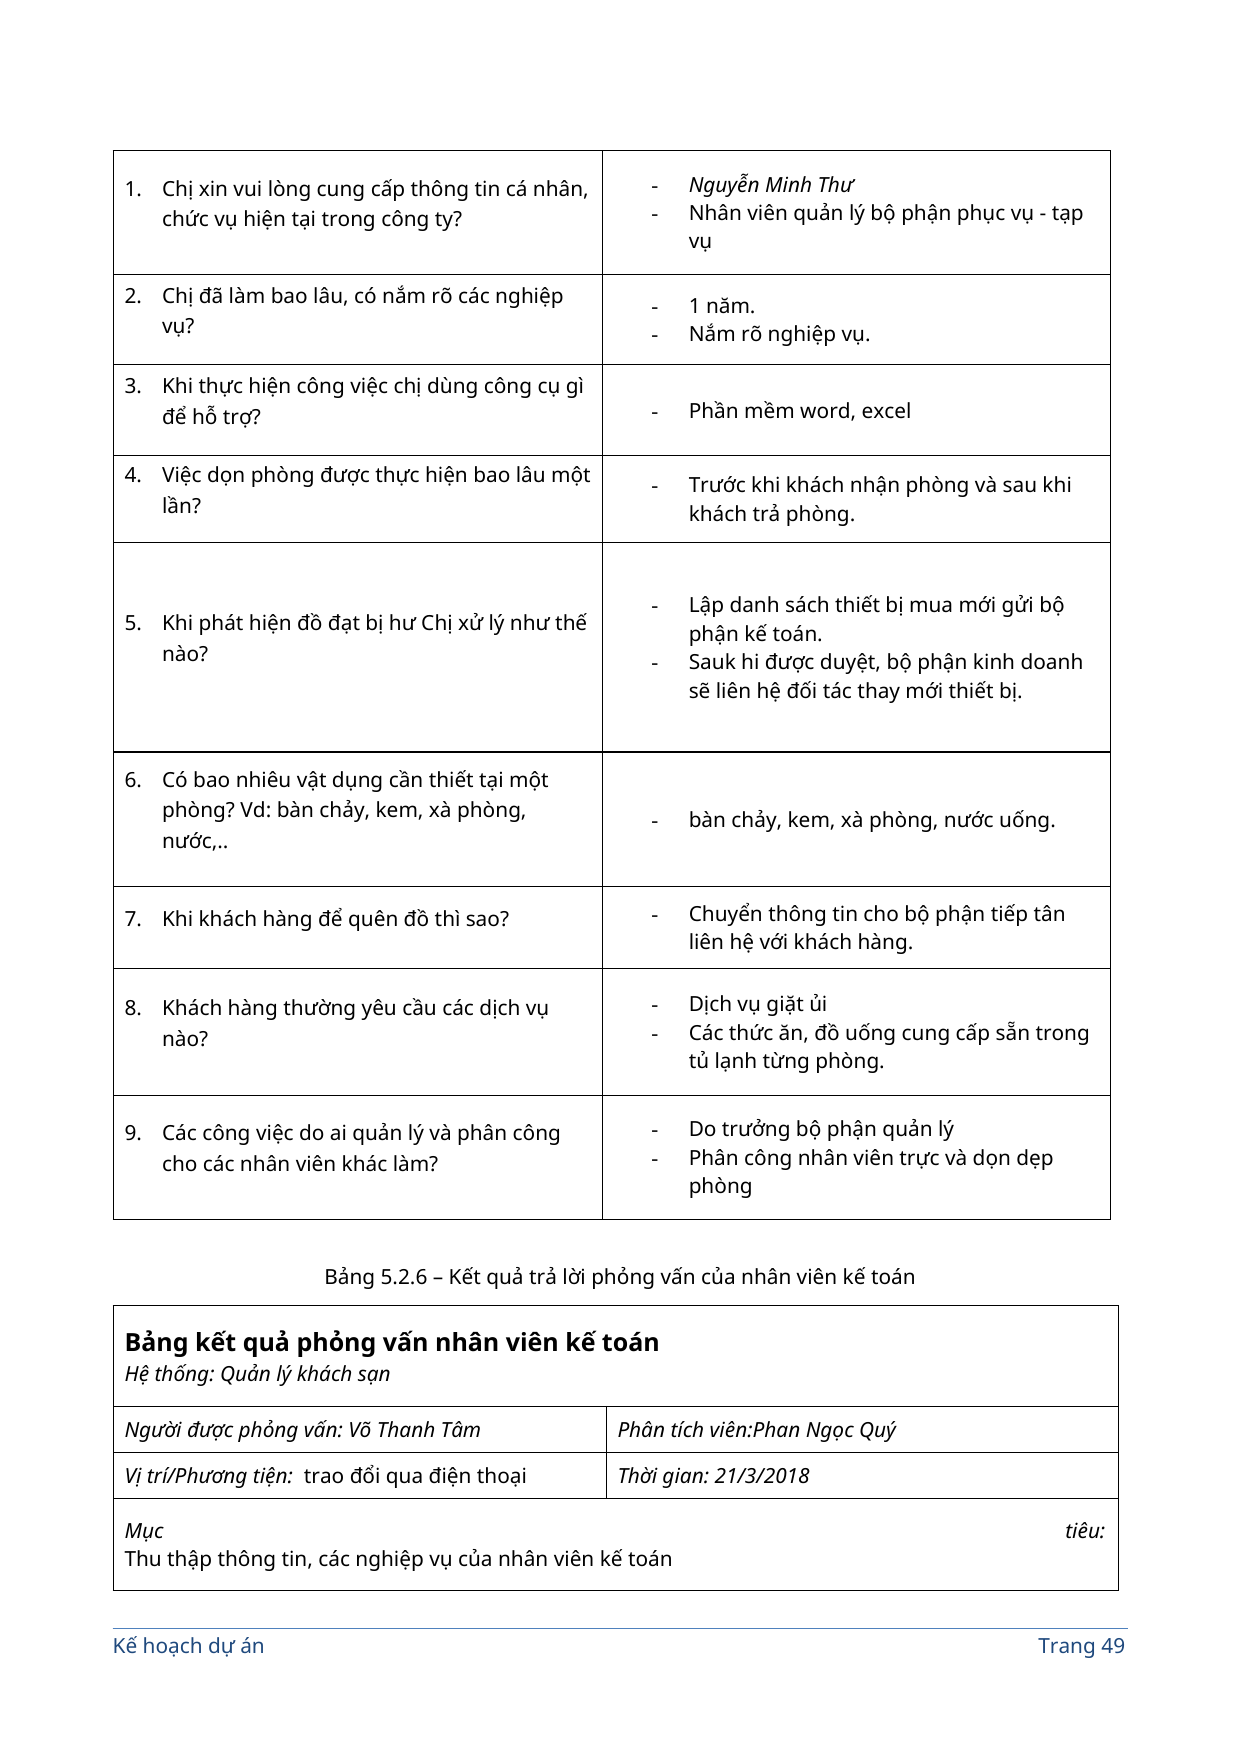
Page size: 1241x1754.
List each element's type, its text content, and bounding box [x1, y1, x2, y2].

table_header Bảng kết quả phỏng vấn nhân viên kế toán Hệ thống: Quản lý khách sạn [114, 1306, 1118, 1406]
table_cell Chị xin vui lòng cung cấp thông tin cá nhân, chức vụ hiện tại trong công ty? [114, 151, 602, 274]
text Bảng 5.2.6 – Kết quả trả lời phỏng vấn của nhân viên kế toán [112, 1262, 1128, 1291]
table_cell Vị trí/Phương tiện: trao đổi qua điện thoại [114, 1453, 606, 1498]
table_cell Khách hàng thường yêu cầu các dịch vụ nào? [114, 969, 602, 1095]
table_cell Phần mềm word, excel [603, 365, 1110, 454]
table_cell 1 năm. Nắm rõ nghiệp vụ. [603, 275, 1110, 364]
table_cell Người được phỏng vấn: Võ Thanh Tâm [114, 1407, 606, 1452]
table_cell Nguyễn Minh Thư Nhân viên quản lý bộ phận phục vụ - tạp vụ [603, 151, 1110, 274]
table_cell Lập danh sách thiết bị mua mới gửi bộ phận kế toán. Sauk hi được duyệt, bộ phận kinh doanh sẽ liên hệ đối tác thay mới thiết bị. [603, 543, 1110, 751]
table_cell Khi phát hiện đồ đạt bị hư Chị xử lý như thế nào? [114, 543, 602, 751]
table_cell Trước khi khách nhận phòng và sau khi khách trả phòng. [603, 456, 1110, 542]
table_cell Thời gian: 21/3/2018 [607, 1453, 1118, 1498]
table_cell Phân tích viên:Phan Ngọc Quý [607, 1407, 1118, 1452]
table_cell Dịch vụ giặt ủi Các thức ăn, đồ uống cung cấp sẵn trong tủ lạnh từng phòng. [603, 969, 1110, 1095]
table_cell Chuyển thông tin cho bộ phận tiếp tân liên hệ với khách hàng. [603, 887, 1110, 968]
table_cell Do trưởng bộ phận quản lý Phân công nhân viên trực và dọn dẹp phòng [603, 1096, 1110, 1219]
table_cell Mục tiêu: Thu thập thông tin, các nghiệp vụ của nhân viên kế toán [114, 1499, 1118, 1590]
table_cell Có bao nhiêu vật dụng cần thiết tại một phòng? Vd: bàn chảy, kem, xà phòng, nước,.. [114, 753, 602, 886]
table_cell Việc dọn phòng được thực hiện bao lâu một lần? [114, 456, 602, 542]
table_cell Khi khách hàng để quên đồ thì sao? [114, 887, 602, 968]
table_cell Khi thực hiện công việc chị dùng công cụ gì để hỗ trợ? [114, 365, 602, 454]
table_cell bàn chảy, kem, xà phòng, nước uống. [603, 753, 1110, 886]
table_cell Các công việc do ai quản lý và phân công cho các nhân viên khác làm? [114, 1096, 602, 1219]
table_cell Chị đã làm bao lâu, có nắm rõ các nghiệp vụ? [114, 275, 602, 364]
